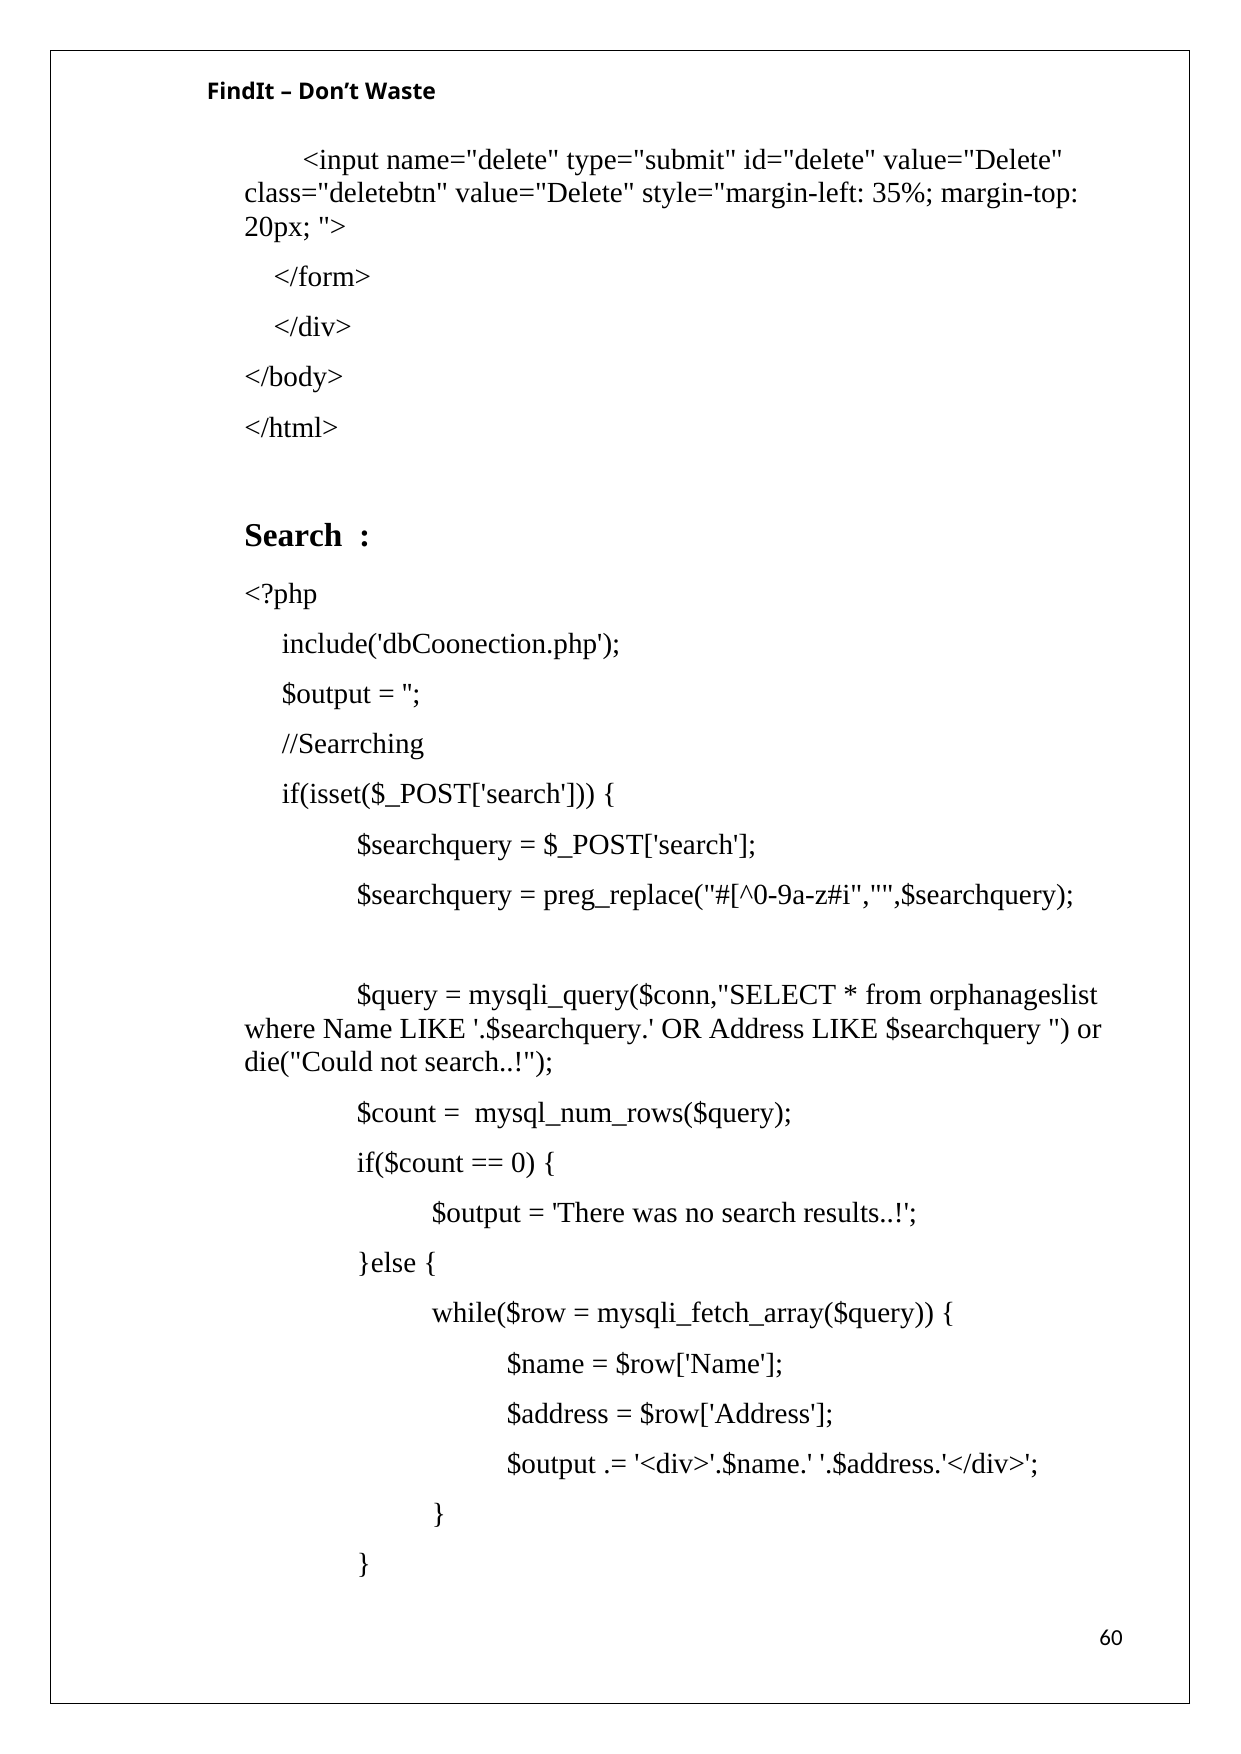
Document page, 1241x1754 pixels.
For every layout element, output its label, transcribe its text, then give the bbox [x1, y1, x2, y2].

text </body> [244, 359, 1122, 393]
text include('dbCoonection.php'); [244, 626, 1122, 659]
text if(isset($_POST['search'])) { [244, 777, 1122, 810]
text $output = ''; [244, 676, 1122, 710]
text $searchquery = $_POST['search']; [244, 827, 1122, 860]
text $searchquery = preg_replace("#[^0-9a-z#i","",$searchquery); [244, 877, 1122, 911]
text } [244, 1496, 1122, 1530]
text $address = $row['Address']; [244, 1396, 1122, 1429]
text if($count == 0) { [244, 1145, 1122, 1178]
text </html> [244, 410, 1122, 443]
text //Searrching [244, 726, 1122, 760]
text $count = mysql_num_rows($query); [244, 1095, 1122, 1128]
text $query = mysqli_query($conn,"SELECT * from orphanageslist where Name LIKE '.$searchquery.' OR Address LIKE $searchquery ") or die("Could not search..!"); [244, 977, 1122, 1078]
text }else { [244, 1245, 1122, 1279]
text $output .= '<div>'.$name.' '.$address.'</div>'; [244, 1446, 1122, 1480]
text <input name="delete" type="submit" id="delete" value="Delete" class="deletebtn" value="Delete" style="margin-left: 35%; margin-top: 20px; "> [244, 142, 1122, 242]
text while($row = mysqli_fetch_array($query)) { [244, 1296, 1122, 1329]
text Search : [244, 515, 1122, 553]
text $name = $row['Name']; [244, 1346, 1122, 1379]
text $output = 'There was no search results..!'; [244, 1195, 1122, 1229]
text } [244, 1547, 1122, 1580]
text </div> [244, 309, 1122, 343]
text <?php [244, 576, 1122, 609]
text </form> [244, 259, 1122, 293]
